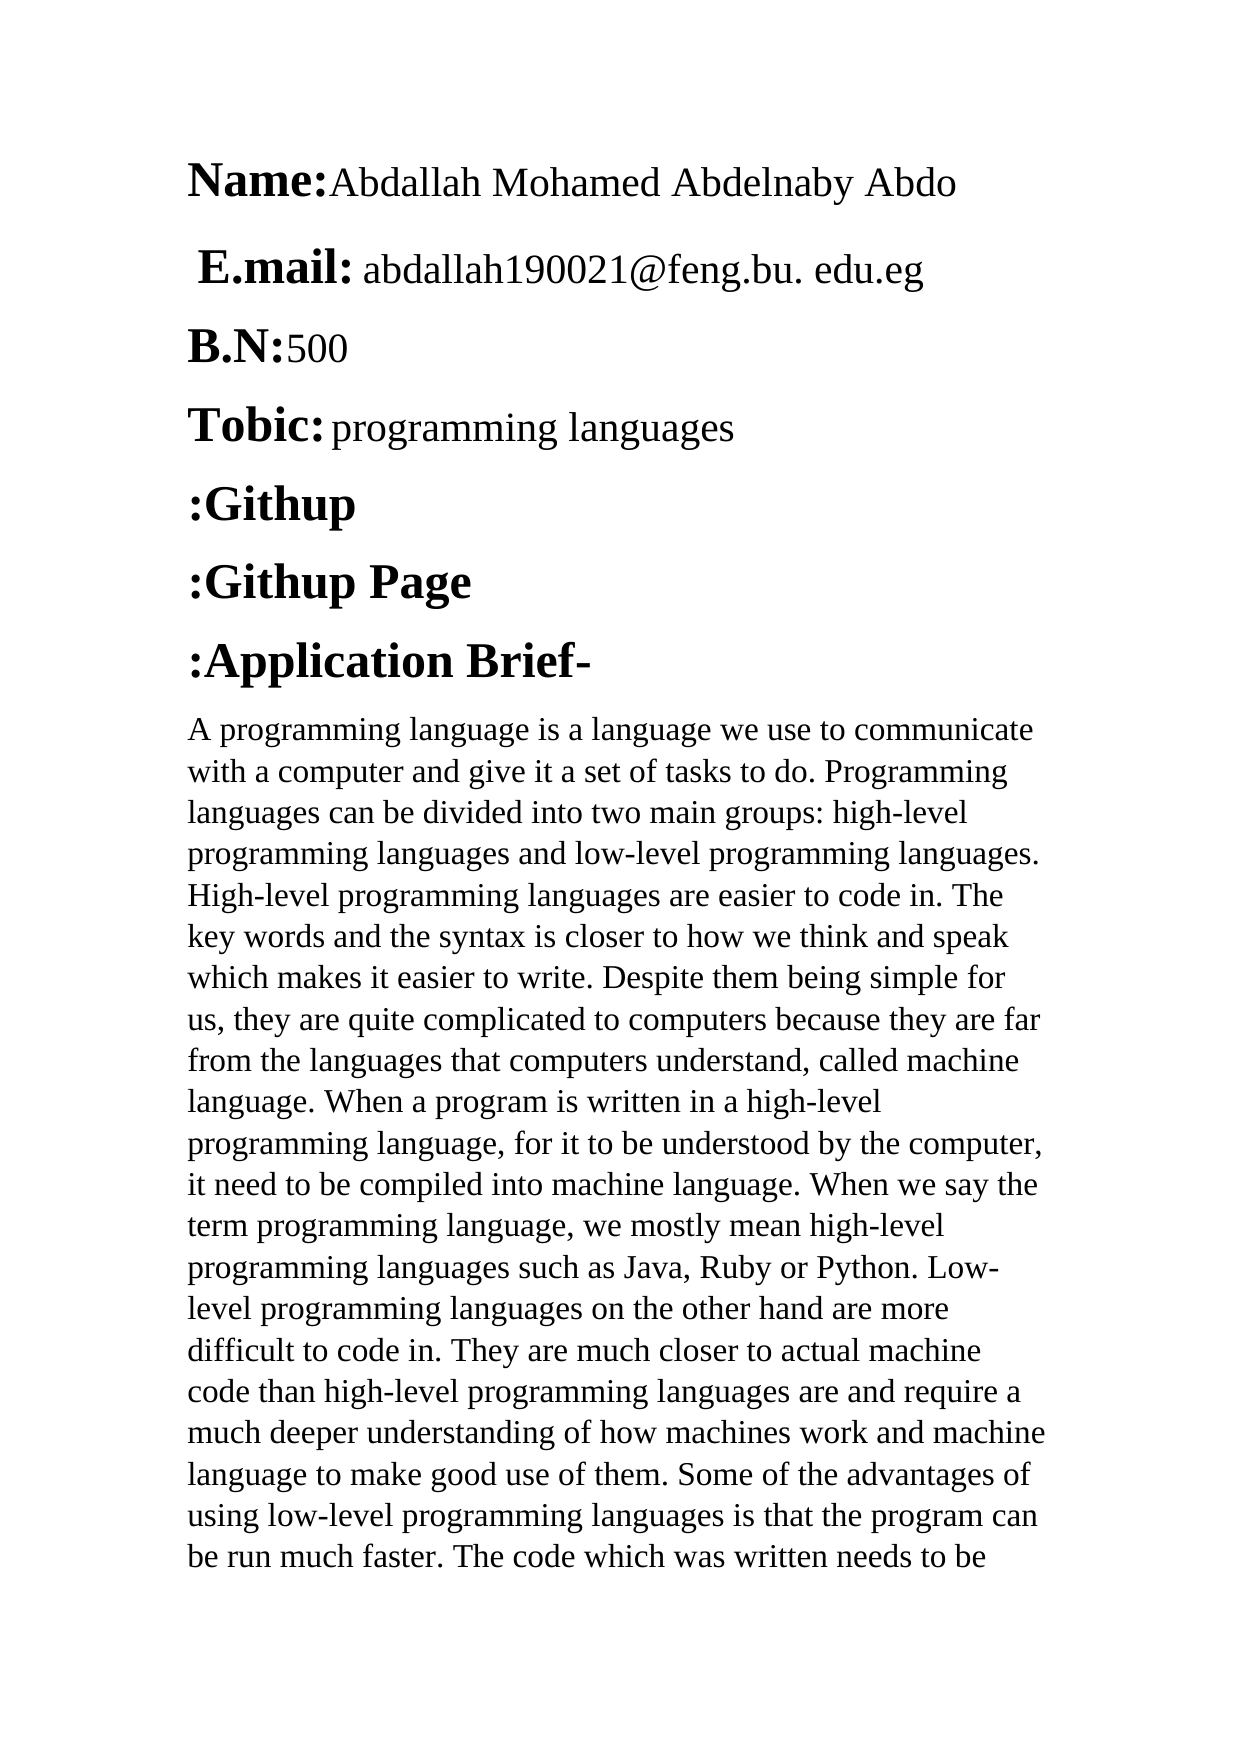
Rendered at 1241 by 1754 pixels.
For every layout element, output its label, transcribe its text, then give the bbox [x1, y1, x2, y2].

text Githup: [187, 473, 1053, 531]
text E.mail: abdallah190021@feng.bu. edu.eg [187, 237, 1053, 294]
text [187, 709, 1053, 1575]
text Githup Page: [187, 552, 1053, 609]
text Tobic: programming languages [187, 394, 1053, 452]
text -Application Brief: [187, 631, 1053, 688]
text B.N:500 [187, 316, 1053, 373]
subtitle Name:Abdallah Mohamed Abdelnaby Abdo [187, 150, 1003, 207]
